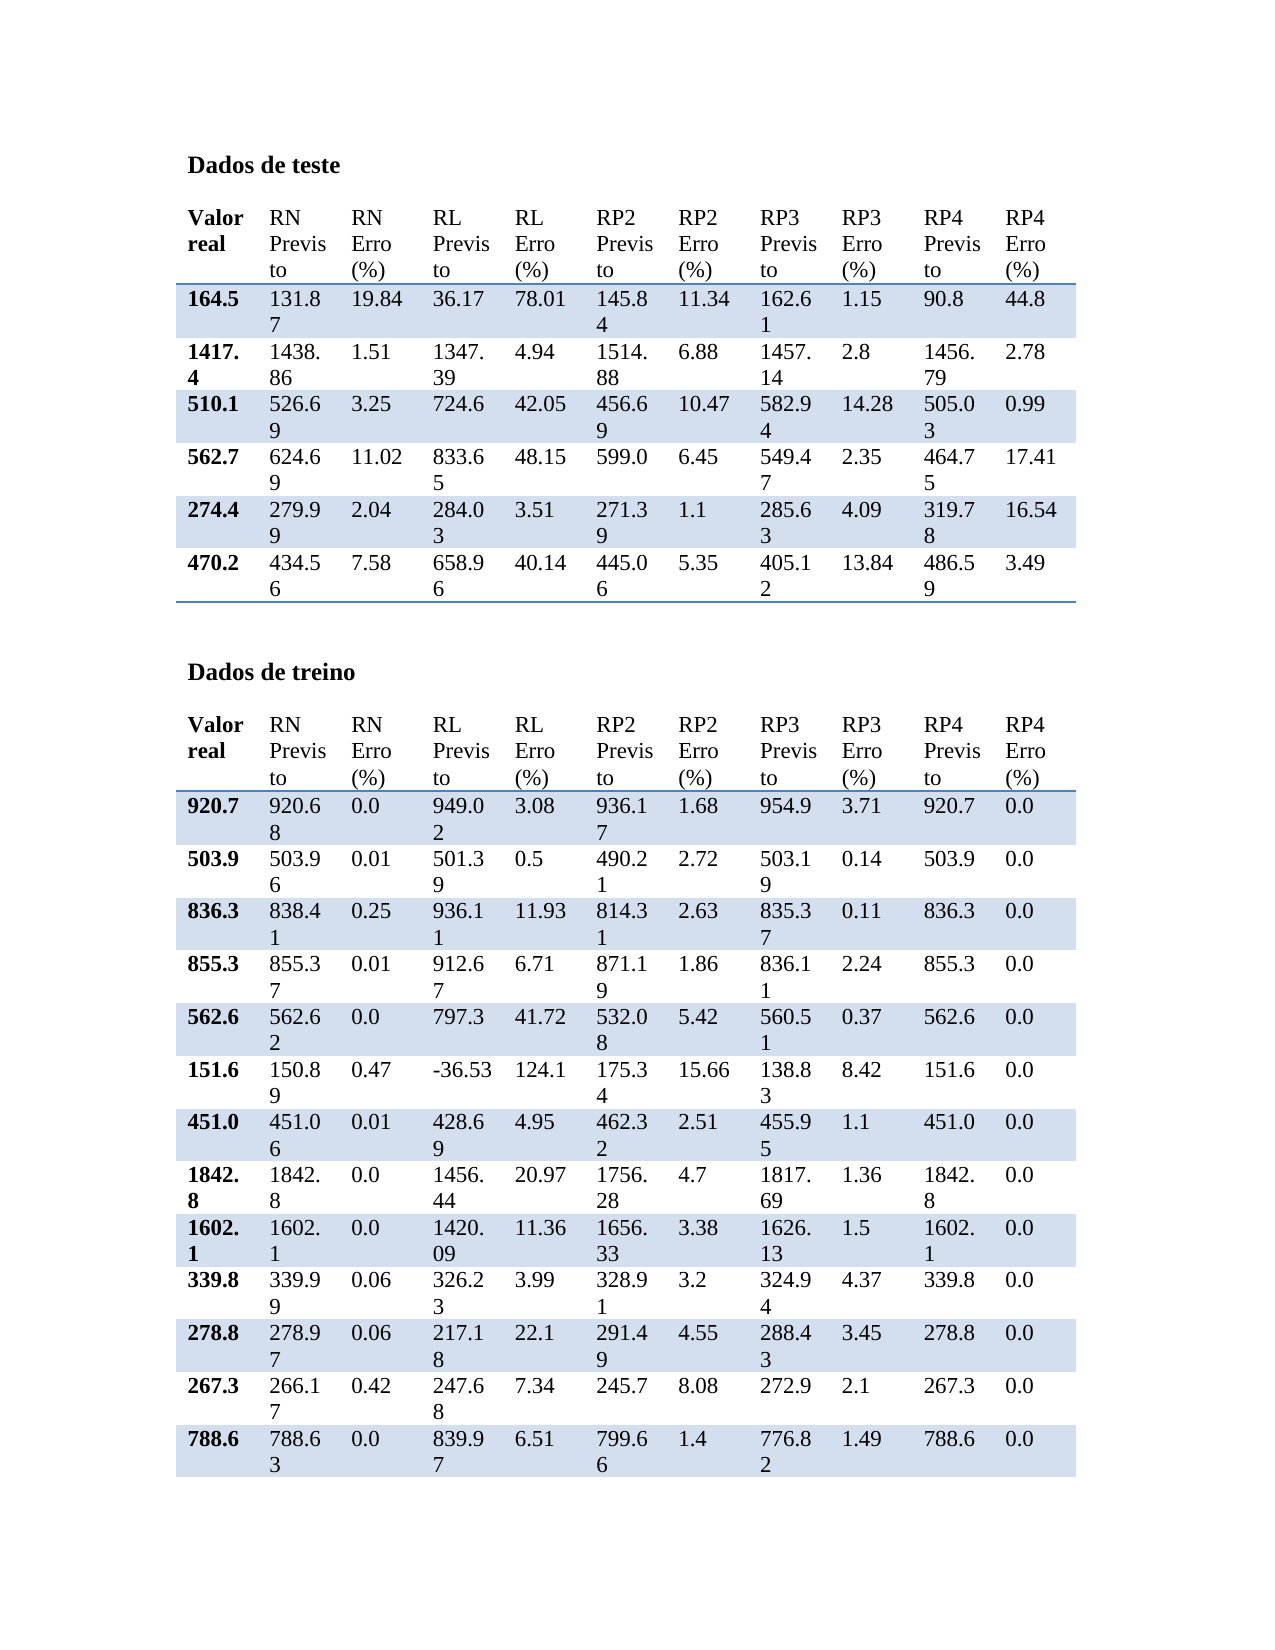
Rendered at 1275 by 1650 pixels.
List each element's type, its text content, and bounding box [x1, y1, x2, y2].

table_cell 13.84 [830, 549, 912, 601]
table_cell 175.34 [585, 1056, 667, 1108]
table_cell 40.14 [503, 549, 585, 601]
table_cell 1.1 [667, 496, 749, 548]
table_header RP4 Erro (%) [994, 711, 1076, 790]
table_cell 1.68 [667, 792, 749, 845]
table_header RN Previsto [258, 711, 340, 790]
table_cell 562.62 [258, 1003, 340, 1056]
table_cell 1457.14 [749, 338, 830, 390]
table_cell 788.6 [912, 1425, 994, 1477]
table_cell 510.1 [176, 390, 258, 443]
table_cell 797.3 [421, 1003, 503, 1056]
table_header RP4 Previsto [912, 711, 994, 790]
table_cell 11.34 [667, 285, 749, 338]
table_cell 814.31 [585, 898, 667, 950]
table_cell 445.06 [585, 549, 667, 601]
table_cell 1756.28 [585, 1161, 667, 1214]
table_cell 4.55 [667, 1319, 749, 1372]
table_cell 4.09 [830, 496, 912, 548]
table_cell 562.6 [176, 1003, 258, 1056]
table_cell 0.0 [994, 1214, 1076, 1267]
table_cell 3.71 [830, 792, 912, 845]
table_cell 0.0 [340, 1161, 421, 1214]
table_cell 560.51 [749, 1003, 830, 1056]
table_cell 138.83 [749, 1056, 830, 1108]
table_cell 836.3 [912, 898, 994, 950]
table_cell 2.24 [830, 950, 912, 1003]
table_cell 936.17 [585, 792, 667, 845]
table_cell 3.49 [994, 549, 1076, 601]
table_cell 836.3 [176, 898, 258, 950]
table_cell 788.63 [258, 1425, 340, 1477]
table_cell 503.19 [749, 845, 830, 898]
table_cell 3.51 [503, 496, 585, 548]
table_cell 0.0 [340, 1003, 421, 1056]
table_cell 599.0 [585, 443, 667, 496]
table_cell 2.72 [667, 845, 749, 898]
table_cell 271.39 [585, 496, 667, 548]
table_cell 456.69 [585, 390, 667, 443]
table_cell 14.28 [830, 390, 912, 443]
table_cell 6.88 [667, 338, 749, 390]
table_cell 835.37 [749, 898, 830, 950]
table_header RP3 Erro (%) [830, 711, 912, 790]
table_cell 954.9 [749, 792, 830, 845]
table_cell 267.3 [176, 1372, 258, 1425]
table_cell 0.0 [994, 1056, 1076, 1108]
table_cell 4.94 [503, 338, 585, 390]
table_header RL Previsto [421, 711, 503, 790]
table_cell 0.0 [340, 1214, 421, 1267]
table_cell 451.0 [912, 1109, 994, 1161]
table_cell 428.69 [421, 1109, 503, 1161]
table_cell 0.25 [340, 898, 421, 950]
table_cell 6.45 [667, 443, 749, 496]
table_cell 8.42 [830, 1056, 912, 1108]
table_cell 936.11 [421, 898, 503, 950]
table_cell 20.97 [503, 1161, 585, 1214]
table_cell 279.99 [258, 496, 340, 548]
table_cell 284.03 [421, 496, 503, 548]
table_cell 470.2 [176, 549, 258, 601]
table_cell 1.1 [830, 1109, 912, 1161]
table_header Valor real [176, 711, 258, 790]
table_cell 0.0 [994, 950, 1076, 1003]
table_cell 503.9 [912, 845, 994, 898]
table_cell 267.3 [912, 1372, 994, 1425]
table_cell 5.42 [667, 1003, 749, 1056]
table_cell 833.65 [421, 443, 503, 496]
table_cell 131.87 [258, 285, 340, 338]
table_cell 0.42 [340, 1372, 421, 1425]
table_cell 2.51 [667, 1109, 749, 1161]
table_header RP2 Previsto [585, 711, 667, 790]
table_cell 1602.1 [176, 1214, 258, 1267]
table_cell 1.4 [667, 1425, 749, 1477]
table_cell 339.8 [176, 1267, 258, 1319]
table_cell 0.0 [994, 1267, 1076, 1319]
table_cell 162.61 [749, 285, 830, 338]
table_cell 10.47 [667, 390, 749, 443]
table_cell 2.35 [830, 443, 912, 496]
table_header RP2 Previsto [585, 204, 667, 283]
table_cell 0.5 [503, 845, 585, 898]
table_cell 1842.8 [258, 1161, 340, 1214]
table_cell 1.36 [830, 1161, 912, 1214]
table_cell 0.0 [340, 792, 421, 845]
table_cell 278.8 [176, 1319, 258, 1372]
table_cell 3.2 [667, 1267, 749, 1319]
table_cell 1456.44 [421, 1161, 503, 1214]
table_cell 855.37 [258, 950, 340, 1003]
table_cell 16.54 [994, 496, 1076, 548]
table_cell 339.99 [258, 1267, 340, 1319]
table_cell 532.08 [585, 1003, 667, 1056]
table_cell 7.34 [503, 1372, 585, 1425]
table_cell 1656.33 [585, 1214, 667, 1267]
table_cell 0.06 [340, 1267, 421, 1319]
table_cell 1.51 [340, 338, 421, 390]
table_cell 582.94 [749, 390, 830, 443]
table_cell 288.43 [749, 1319, 830, 1372]
table_cell 0.06 [340, 1319, 421, 1372]
table_cell 503.9 [176, 845, 258, 898]
table_cell 272.9 [749, 1372, 830, 1425]
table_cell 4.37 [830, 1267, 912, 1319]
table_cell 245.7 [585, 1372, 667, 1425]
table_cell 724.6 [421, 390, 503, 443]
table_cell 7.58 [340, 549, 421, 601]
table_cell 0.01 [340, 845, 421, 898]
table_cell 451.06 [258, 1109, 340, 1161]
table_cell 3.45 [830, 1319, 912, 1372]
table_cell 90.8 [912, 285, 994, 338]
table_cell 1456.79 [912, 338, 994, 390]
table_header RP4 Erro (%) [994, 204, 1076, 283]
table_cell 11.02 [340, 443, 421, 496]
table_header RL Erro (%) [503, 711, 585, 790]
table_cell 0.14 [830, 845, 912, 898]
table_cell 291.49 [585, 1319, 667, 1372]
table_cell 839.97 [421, 1425, 503, 1477]
table_header RN Erro (%) [340, 204, 421, 283]
table_cell 48.15 [503, 443, 585, 496]
text Dados de treino [187, 657, 1087, 686]
table_cell 462.32 [585, 1109, 667, 1161]
table_header Valor real [176, 204, 258, 283]
table_cell 1.49 [830, 1425, 912, 1477]
table_cell 150.89 [258, 1056, 340, 1108]
table_cell 1438.86 [258, 338, 340, 390]
table_cell 0.47 [340, 1056, 421, 1108]
table_cell 247.68 [421, 1372, 503, 1425]
table_cell 3.99 [503, 1267, 585, 1319]
table_cell 2.78 [994, 338, 1076, 390]
table_cell 1.15 [830, 285, 912, 338]
table_cell 788.6 [176, 1425, 258, 1477]
text Dados de teste [187, 150, 1087, 179]
table_cell 19.84 [340, 285, 421, 338]
table_cell 1.5 [830, 1214, 912, 1267]
table_cell 0.01 [340, 950, 421, 1003]
table_header RN Previsto [258, 204, 340, 283]
table_cell 2.63 [667, 898, 749, 950]
table_cell 920.7 [912, 792, 994, 845]
table_cell 285.63 [749, 496, 830, 548]
table_cell 0.0 [994, 1372, 1076, 1425]
table_cell 151.6 [912, 1056, 994, 1108]
table_cell 15.66 [667, 1056, 749, 1108]
table_cell 658.96 [421, 549, 503, 601]
table_cell 799.66 [585, 1425, 667, 1477]
table_cell 2.1 [830, 1372, 912, 1425]
table_cell 0.0 [994, 792, 1076, 845]
table_cell 2.04 [340, 496, 421, 548]
table_cell 2.8 [830, 338, 912, 390]
table_cell 78.01 [503, 285, 585, 338]
table_cell 278.97 [258, 1319, 340, 1372]
table_header RN Erro (%) [340, 711, 421, 790]
table_cell 3.38 [667, 1214, 749, 1267]
table_cell 145.84 [585, 285, 667, 338]
table_cell 326.23 [421, 1267, 503, 1319]
table_header RL Previsto [421, 204, 503, 283]
table_header RP2 Erro (%) [667, 711, 749, 790]
table_cell 41.72 [503, 1003, 585, 1056]
table_cell 44.8 [994, 285, 1076, 338]
table_cell 562.6 [912, 1003, 994, 1056]
table_cell 164.5 [176, 285, 258, 338]
table_header RP2 Erro (%) [667, 204, 749, 283]
table_cell 1347.39 [421, 338, 503, 390]
table_cell 1602.1 [258, 1214, 340, 1267]
table_cell 1817.69 [749, 1161, 830, 1214]
table_cell 0.0 [994, 1109, 1076, 1161]
table_cell 339.8 [912, 1267, 994, 1319]
table_cell 405.12 [749, 549, 830, 601]
table_cell 0.0 [994, 898, 1076, 950]
table_cell 0.0 [994, 1319, 1076, 1372]
table_cell 486.59 [912, 549, 994, 601]
table_cell 124.1 [503, 1056, 585, 1108]
table_cell 6.71 [503, 950, 585, 1003]
table_cell 8.08 [667, 1372, 749, 1425]
table_header RP4 Previsto [912, 204, 994, 283]
table_cell 912.67 [421, 950, 503, 1003]
table_cell 4.7 [667, 1161, 749, 1214]
table_header RP3 Erro (%) [830, 204, 912, 283]
table_cell 503.96 [258, 845, 340, 898]
table_cell 0.0 [994, 845, 1076, 898]
table_cell 0.0 [994, 1425, 1076, 1477]
table_cell 3.08 [503, 792, 585, 845]
table_cell 1602.1 [912, 1214, 994, 1267]
table_cell 624.69 [258, 443, 340, 496]
table_cell 1626.13 [749, 1214, 830, 1267]
table_cell 1417.4 [176, 338, 258, 390]
table_cell 451.0 [176, 1109, 258, 1161]
table_cell 455.95 [749, 1109, 830, 1161]
table_cell 0.11 [830, 898, 912, 950]
table_cell 1.86 [667, 950, 749, 1003]
table_cell 855.3 [176, 950, 258, 1003]
table_cell 0.0 [994, 1003, 1076, 1056]
table_cell 5.35 [667, 549, 749, 601]
table_cell 274.4 [176, 496, 258, 548]
table_header RP3 Previsto [749, 711, 830, 790]
table_cell 4.95 [503, 1109, 585, 1161]
table_cell 1514.88 [585, 338, 667, 390]
table_cell 11.36 [503, 1214, 585, 1267]
table_cell 3.25 [340, 390, 421, 443]
table_cell 0.37 [830, 1003, 912, 1056]
table_cell 562.7 [176, 443, 258, 496]
table_cell 526.69 [258, 390, 340, 443]
table_cell 490.21 [585, 845, 667, 898]
table_cell 328.91 [585, 1267, 667, 1319]
table_cell 464.75 [912, 443, 994, 496]
table_cell 36.17 [421, 285, 503, 338]
table_cell 920.7 [176, 792, 258, 845]
table_cell 0.99 [994, 390, 1076, 443]
table_cell 505.03 [912, 390, 994, 443]
table_cell 920.68 [258, 792, 340, 845]
table_cell 1842.8 [176, 1161, 258, 1214]
table_cell 17.41 [994, 443, 1076, 496]
table_cell 42.05 [503, 390, 585, 443]
table_cell 278.8 [912, 1319, 994, 1372]
table_cell 549.47 [749, 443, 830, 496]
table_cell 776.82 [749, 1425, 830, 1477]
table_cell 324.94 [749, 1267, 830, 1319]
table_cell 838.41 [258, 898, 340, 950]
table_cell 319.78 [912, 496, 994, 548]
table_cell -36.53 [421, 1056, 503, 1108]
table_header RL Erro (%) [503, 204, 585, 283]
table_cell 434.56 [258, 549, 340, 601]
table_cell 871.19 [585, 950, 667, 1003]
table_cell 1420.09 [421, 1214, 503, 1267]
table_cell 0.0 [340, 1425, 421, 1477]
table_cell 949.02 [421, 792, 503, 845]
table_cell 11.93 [503, 898, 585, 950]
table_cell 501.39 [421, 845, 503, 898]
table_cell 1842.8 [912, 1161, 994, 1214]
table_header RP3 Previsto [749, 204, 830, 283]
table_cell 266.17 [258, 1372, 340, 1425]
table_cell 217.18 [421, 1319, 503, 1372]
table_cell 855.3 [912, 950, 994, 1003]
table_cell 6.51 [503, 1425, 585, 1477]
table_cell 0.01 [340, 1109, 421, 1161]
table_cell 22.1 [503, 1319, 585, 1372]
table_cell 836.11 [749, 950, 830, 1003]
table_cell 0.0 [994, 1161, 1076, 1214]
table_cell 151.6 [176, 1056, 258, 1108]
